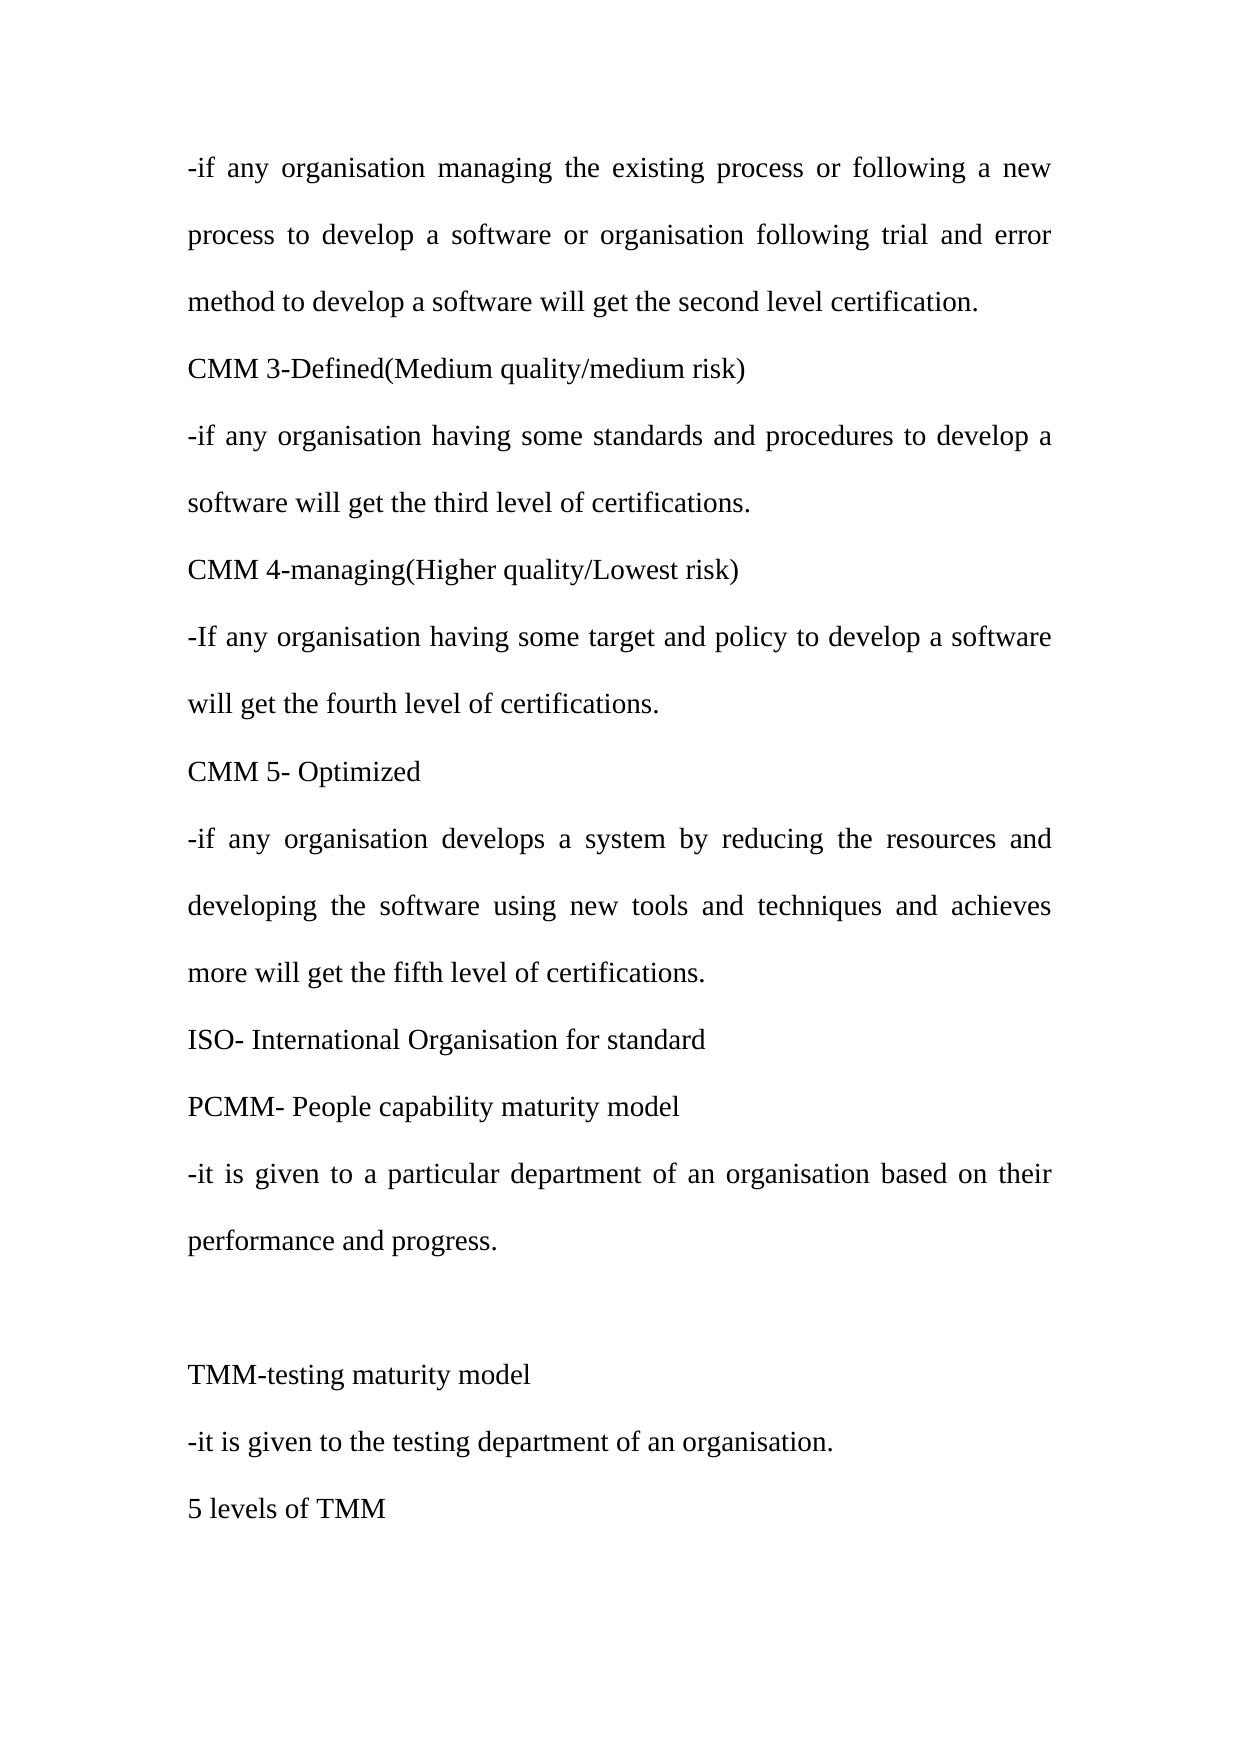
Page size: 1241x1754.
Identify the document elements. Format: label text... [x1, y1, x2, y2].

text CMM 4-managing(Higher quality/Lowest risk) [187, 552, 1053, 586]
text -it is given to the testing department of an organisation. [187, 1424, 1053, 1458]
text ISO- International Organisation for standard [187, 1022, 1053, 1056]
text TMM-testing maturity model [187, 1357, 1053, 1391]
text -it is given to a particular department of an organisation based on their performance and progress. [187, 1156, 1053, 1257]
text -if any organisation having some standards and procedures to develop a software will get the third level of certifications. [187, 418, 1053, 519]
text CMM 5- Optimized [187, 754, 1053, 787]
text -If any organisation having some target and policy to develop a software will get the fourth level of certifications. [187, 619, 1053, 720]
text CMM 3-Defined(Medium quality/medium risk) [187, 351, 1053, 385]
text PCMM- People capability maturity model [187, 1089, 1053, 1123]
text -if any organisation managing the existing process or following a new process to develop a software or organisation following trial and error method to develop a software will get the second level certification. [187, 150, 1053, 318]
text -if any organisation develops a system by reducing the resources and developing the software using new tools and techniques and achieves more will get the fifth level of certifications. [187, 821, 1053, 988]
text 5 levels of TMM [187, 1492, 1053, 1525]
